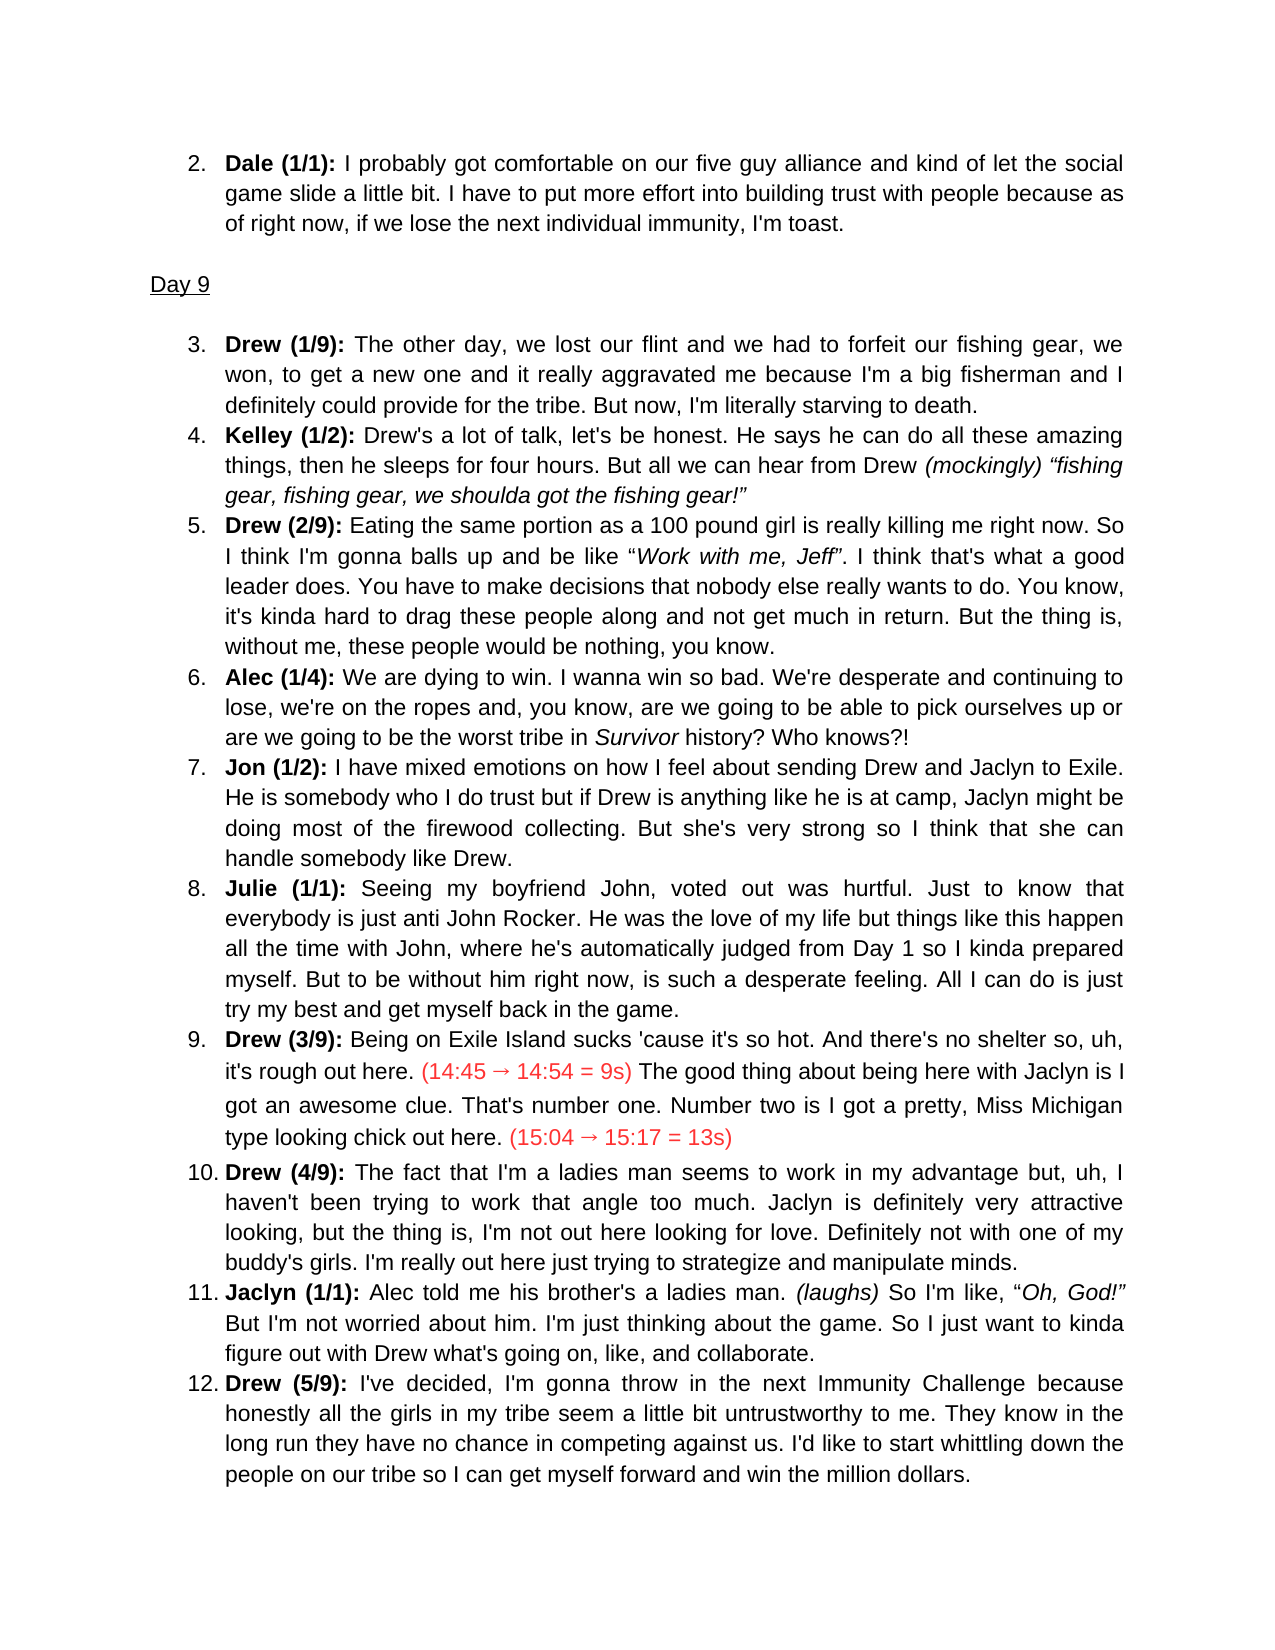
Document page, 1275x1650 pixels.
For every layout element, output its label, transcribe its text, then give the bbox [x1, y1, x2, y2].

list Drew (4/9): The fact that I'm a ladies man seems to work in my advantage but, uh, I haven't been trying to work that angle too much. Jaclyn is definitely very attractive looking, but the thing is, I'm not out here looking for love. Definitely not with one of my buddy's girls. I'm really out here just trying to strategize and manipulate minds. [187, 1158, 1125, 1275]
list Dale (1/1): I probably got comfortable on our five guy alliance and kind of let the social game slide a little bit. I have to put more effort into building trust with people because as of right now, if we lose the next individual immunity, I'm toast. [187, 150, 1125, 237]
list Drew (2/9): Eating the same portion as a 100 pound girl is really killing me right now. So I think I'm gonna balls up and be like “Work with me, Jeff”. I think that's what a good leader does. You have to make decisions that nobody else really wants to do. You know, it's kinda hard to drag these people along and not get much in return. But the thing is, without me, these people would be nothing, you know. [187, 512, 1125, 660]
list Drew (5/9): I've decided, I'm gonna throw in the next Immunity Challenge because honestly all the girls in my tribe seem a little bit untrustworthy to me. They know in the long run they have no chance in competing against us. I'd like to start whittling down the people on our tribe so I can get myself forward and win the million dollars. [187, 1370, 1125, 1487]
list Julie (1/1): Seeing my boyfriend John, voted out was hurtful. Just to know that everybody is just anti John Rocker. He was the love of my life but things like this happen all the time with John, where he's automatically judged from Day 1 so I kinda prepared myself. But to be without him right now, is such a desperate feeling. All I can do is just try my best and get myself back in the game. [187, 875, 1125, 1022]
list Drew (3/9): Being on Exile Island sucks 'cause it's so hot. And there's no shelter so, uh, it's rough out here. (14:45 → 14:54 = 9s) The good thing about being here with Jaclyn is I got an awesome clue. That's number one. Number two is I got a pretty, Miss Michigan type looking chick out here. (15:04 → 15:17 = 13s) [187, 1026, 1125, 1154]
text Day 9 [150, 271, 1125, 297]
list Kelley (1/2): Drew's a lot of talk, let's be honest. He says he can do all these amazing things, then he sleeps for four hours. But all we can hear from Drew (mockingly) “fishing gear, fishing gear, we shoulda got the fishing gear!” [187, 422, 1125, 509]
list Jaclyn (1/1): Alec told me his brother's a ladies man. (laughs) So I'm like, “Oh, God!” But I'm not worried about him. I'm just thinking about the game. So I just want to kinda figure out with Drew what's going on, like, and collaborate. [187, 1279, 1125, 1366]
list Alec (1/4): We are dying to win. I wanna win so bad. We're desperate and continuing to lose, we're on the ropes and, you know, are we going to be able to pick ourselves up or are we going to be the worst tribe in Survivor history? Who knows?! [187, 663, 1125, 750]
list Jon (1/2): I have mixed emotions on how I feel about sending Drew and Jaclyn to Exile. He is somebody who I do trust but if Drew is anything like he is at camp, Jaclyn might be doing most of the firewood collecting. But she's very strong so I think that she can handle somebody like Drew. [187, 754, 1125, 871]
list Drew (1/9): The other day, we lost our flint and we had to forfeit our fishing gear, we won, to get a new one and it really aggravated me because I'm a big fisherman and I definitely could provide for the tribe. But now, I'm literally starving to death. [187, 331, 1125, 418]
